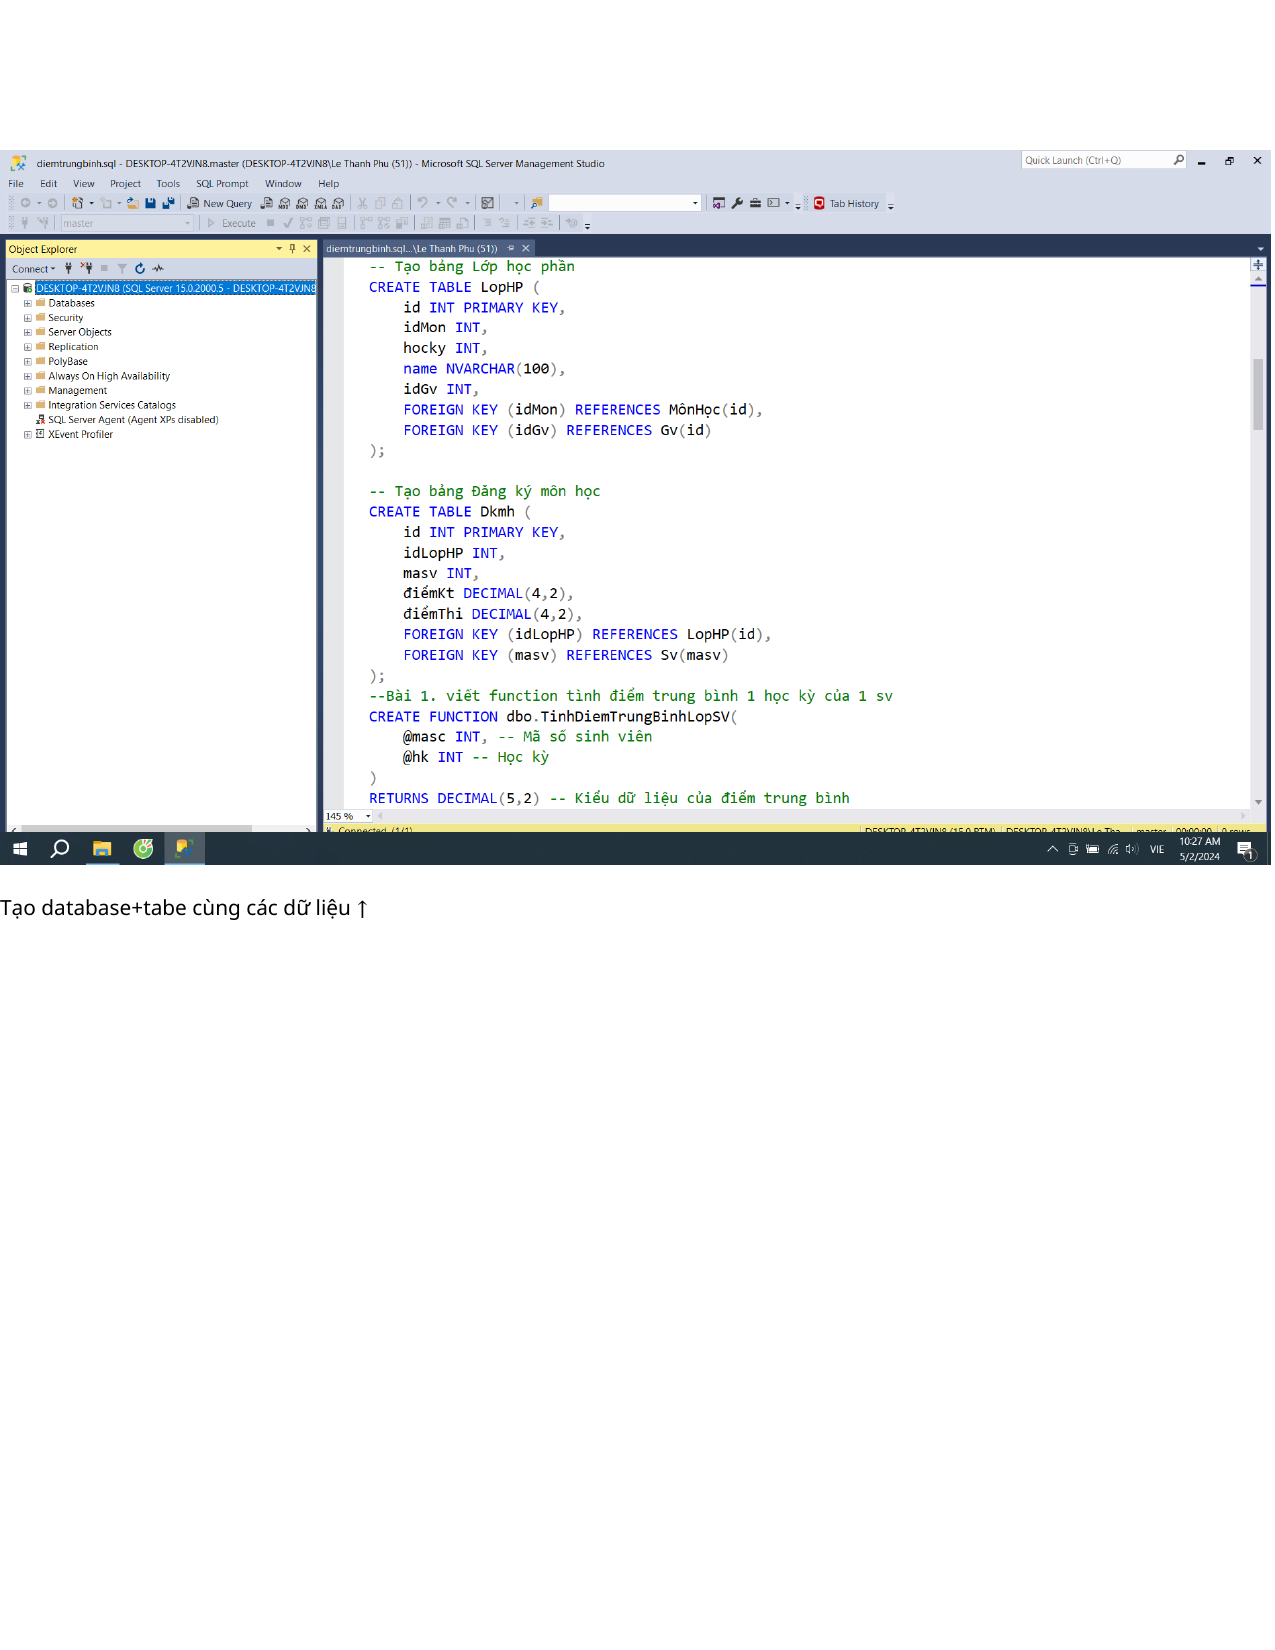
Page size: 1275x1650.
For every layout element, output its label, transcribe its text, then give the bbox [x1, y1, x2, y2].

text Tạo database+tabe cùng các dữ liệu ↑ [0, 893, 1125, 921]
picture [0, 150, 1271, 865]
